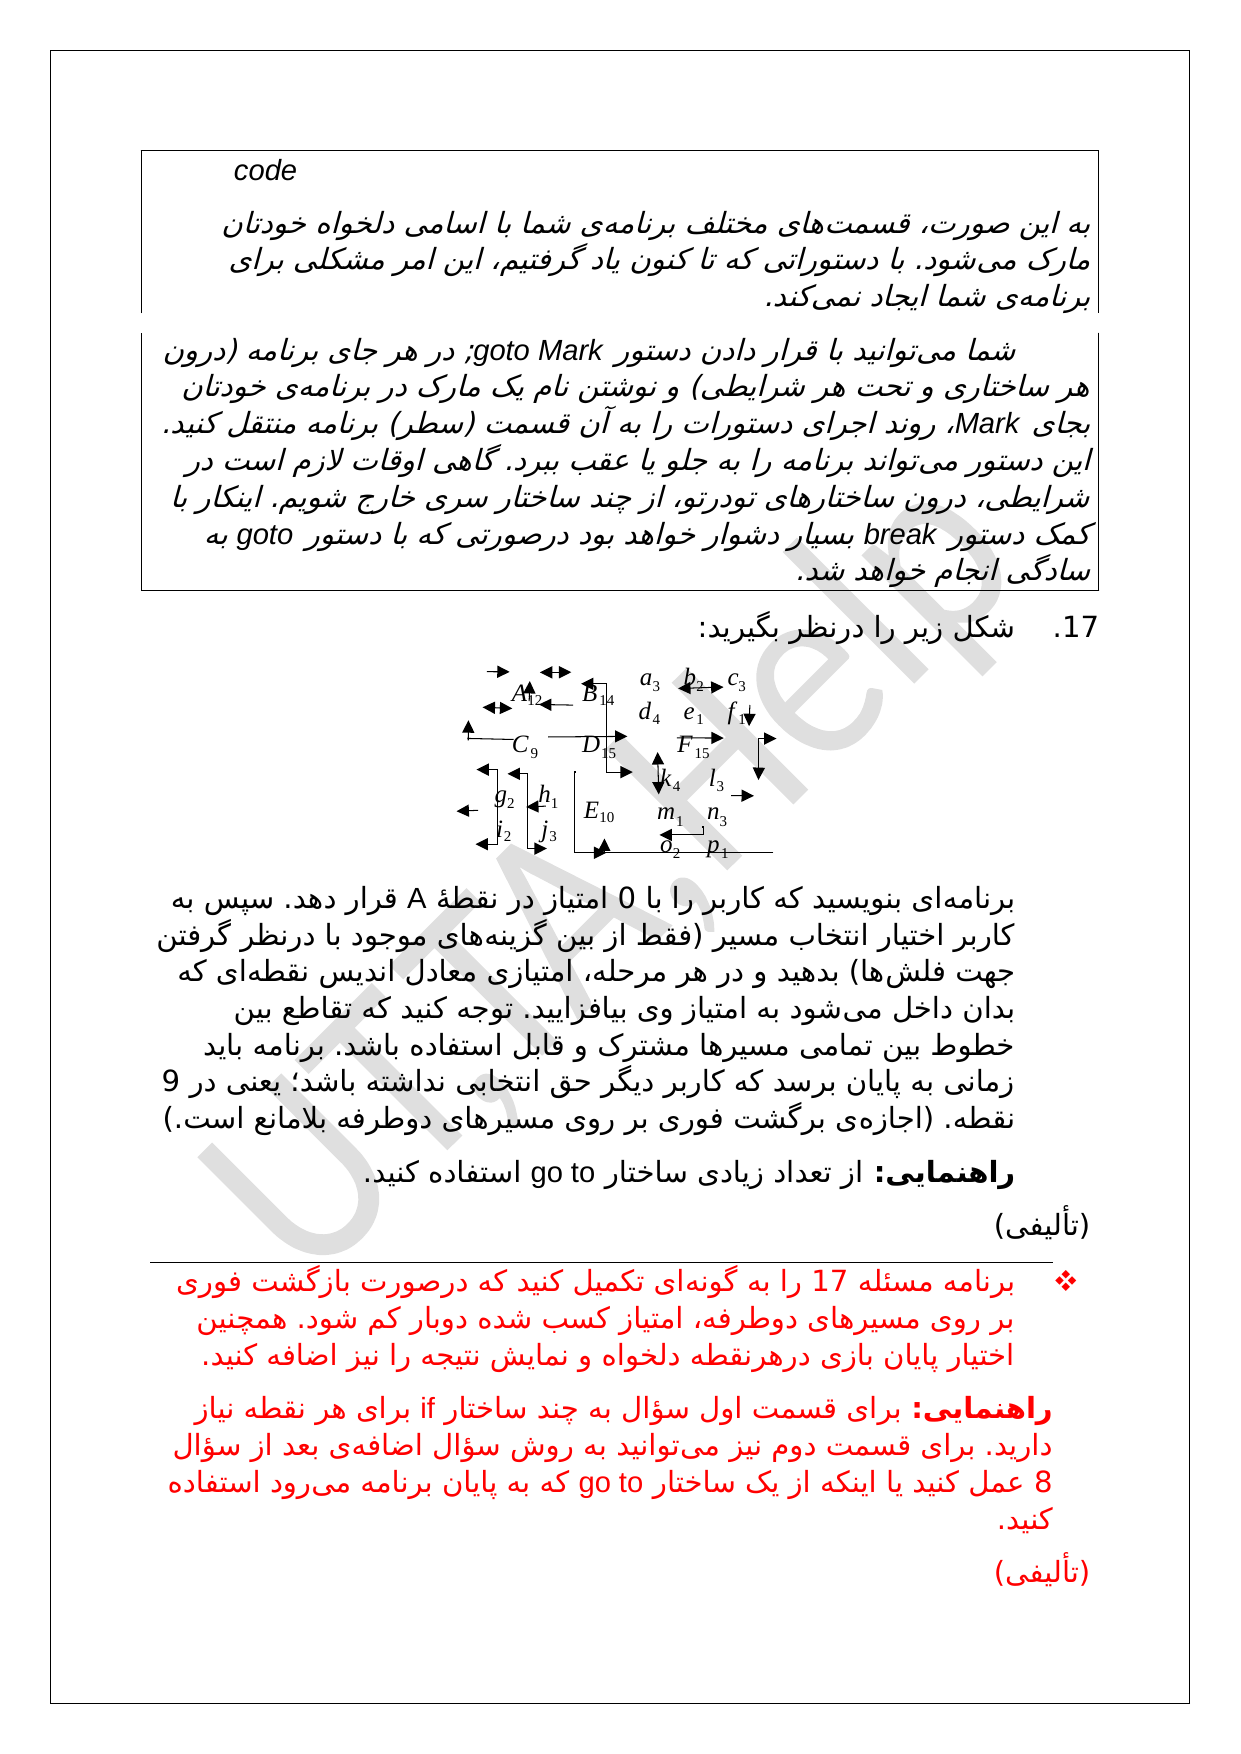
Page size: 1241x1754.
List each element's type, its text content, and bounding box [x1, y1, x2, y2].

text به این صورت، قسمت‌های مختلف برنامه‌ی شما با اسامی دلخواه خودتان مارک می‌شود. با دستوراتی که تا کنون یاد گرفتیم، این امر مشکلی برای برنامه‌ی شما ایجاد نمی‌کند. [142, 203, 1098, 313]
text (تألیفی) [150, 1208, 1090, 1242]
text راهنمایی: از تعداد زیادی ساختار go to استفاده کنید. [150, 1155, 1090, 1189]
text راهنمایی: برای قسمت اول سؤال به چند ساختار if برای هر نقطه نیاز دارید. برای قسمت دوم نیز می‌توانید به روش سؤال اضافه‌ی بعد از سؤال 8 عمل کنید یا اینکه از یک ساختار go to که به پایان برنامه می‌رود استفاده کنید. [150, 1388, 1053, 1536]
text (تألیفی) [150, 1555, 1090, 1589]
text شما می‌توانید با قرار دادن دستور goto Mark; در هر جای برنامه (درون هر ساختاری و تحت هر شرایطی) و نوشتن نام یک مارک در برنامه‌ی خودتان بجای Mark، روند اجرای دستورات را به آن قسمت (سطر) برنامه منتقل کنید. این دستور می‌تواند برنامه را به جلو یا عقب ببرد. گاهی اوقات لازم است در شرایطی، درون ساختارهای تودرتو، از چند ساختار سری خارج شویم. اینکار با کمک دستور break بسیار دشوار خواهد بود درصورتی که با دستور goto به سادگی انجام خواهد شد. [142, 333, 1098, 590]
text برنامه‌ای بنویسید که کاربر را با 0 امتیاز در نقطۀ A قرار دهد. سپس به کاربر اختیار انتخاب مسیر (فقط از بین گزینه‌های موجود با درنظر گرفتن جهت فلش‌ها) بدهید و در هر مرحله، امتیازی معادل اندیس نقطه‌ای که بدان داخل می‌شود به امتیاز وی بیافزایید. توجه کنید که تقاطع بین خطوط بین تمامی مسیرها مشترک و قابل استفاده باشد. برنامه باید زمانی به پایان برسد که کاربر دیگر حق انتخابی نداشته باشد؛ یعنی در 9 نقطه. (اجازه‌ی برگشت فوری بر روی مسیرهای دوطرفه بلامانع است.) [150, 881, 1015, 1135]
text code [142, 151, 1098, 187]
list شکل زیر را درنظر بگیرید: [150, 610, 1053, 644]
list برنامه مسئله 17 را به گونه‌ای تکمیل کنید که درصورت بازگشت فوری بر روی مسیرهای دوطرفه، امتیاز کسب شده دوبار کم شود. همچنین اختیار پایان بازی درهرنقطه دلخواه و نمایش نتیجه را نیز اضافه کنید. [150, 1263, 1053, 1372]
